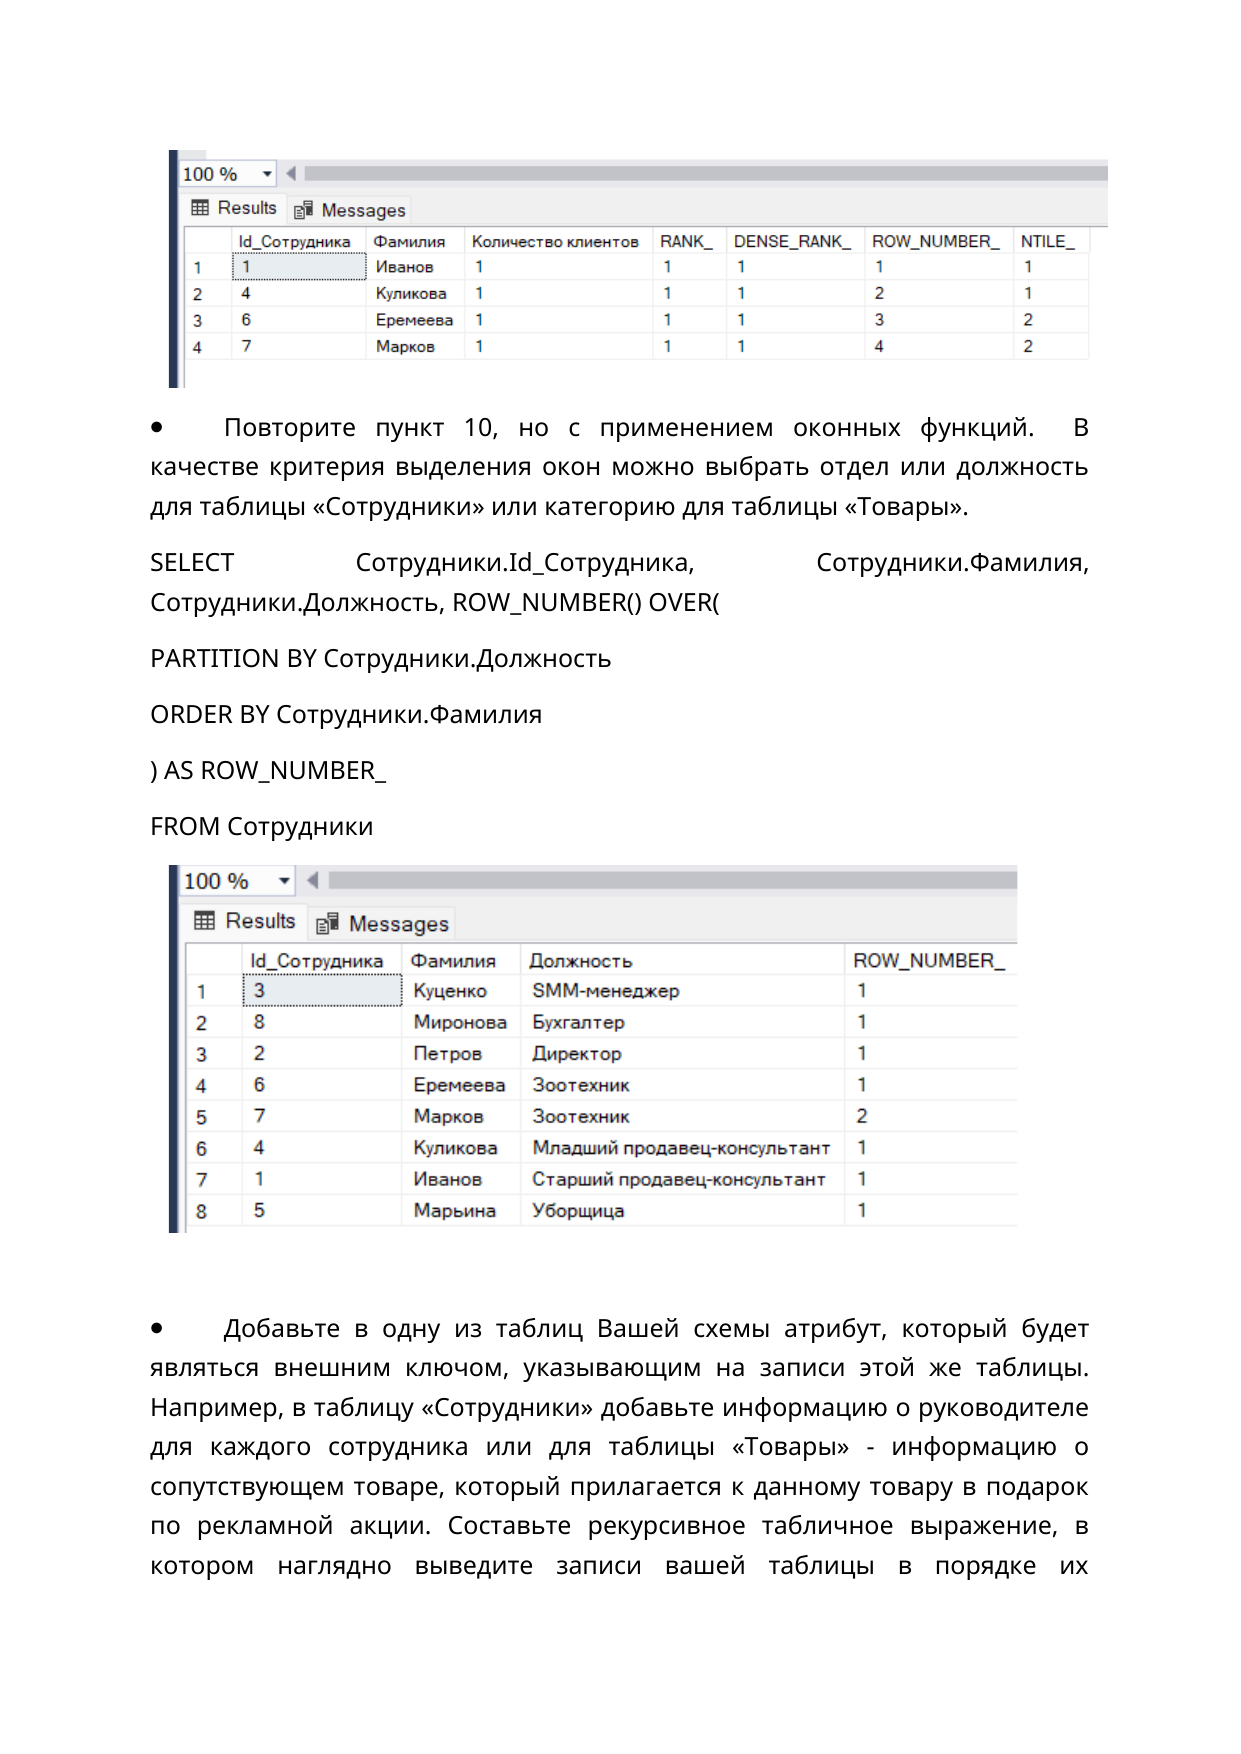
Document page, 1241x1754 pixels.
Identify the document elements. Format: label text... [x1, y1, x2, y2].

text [150, 1310, 1090, 1581]
text ORDER BY Сотрудники.Фамилия [150, 696, 1090, 731]
text PARTITION BY Сотрудники.Должность [150, 640, 1090, 674]
text ⦁ Повторите пункт 10, но с применением оконных функций. В качестве критерия выделения окон можно выбрать отдел или должность для таблицы «Сотрудники» или категорию для таблицы «Товары». [150, 409, 1090, 523]
text SELECT Сотрудники.Id_Сотрудника, Сотрудники.Фамилия, Сотрудники.Должность, ROW_NUMBER() OVER( [150, 545, 1090, 618]
text FROM Сотрудники [150, 809, 1090, 843]
text ) AS ROW_NUMBER_ [150, 753, 1090, 787]
